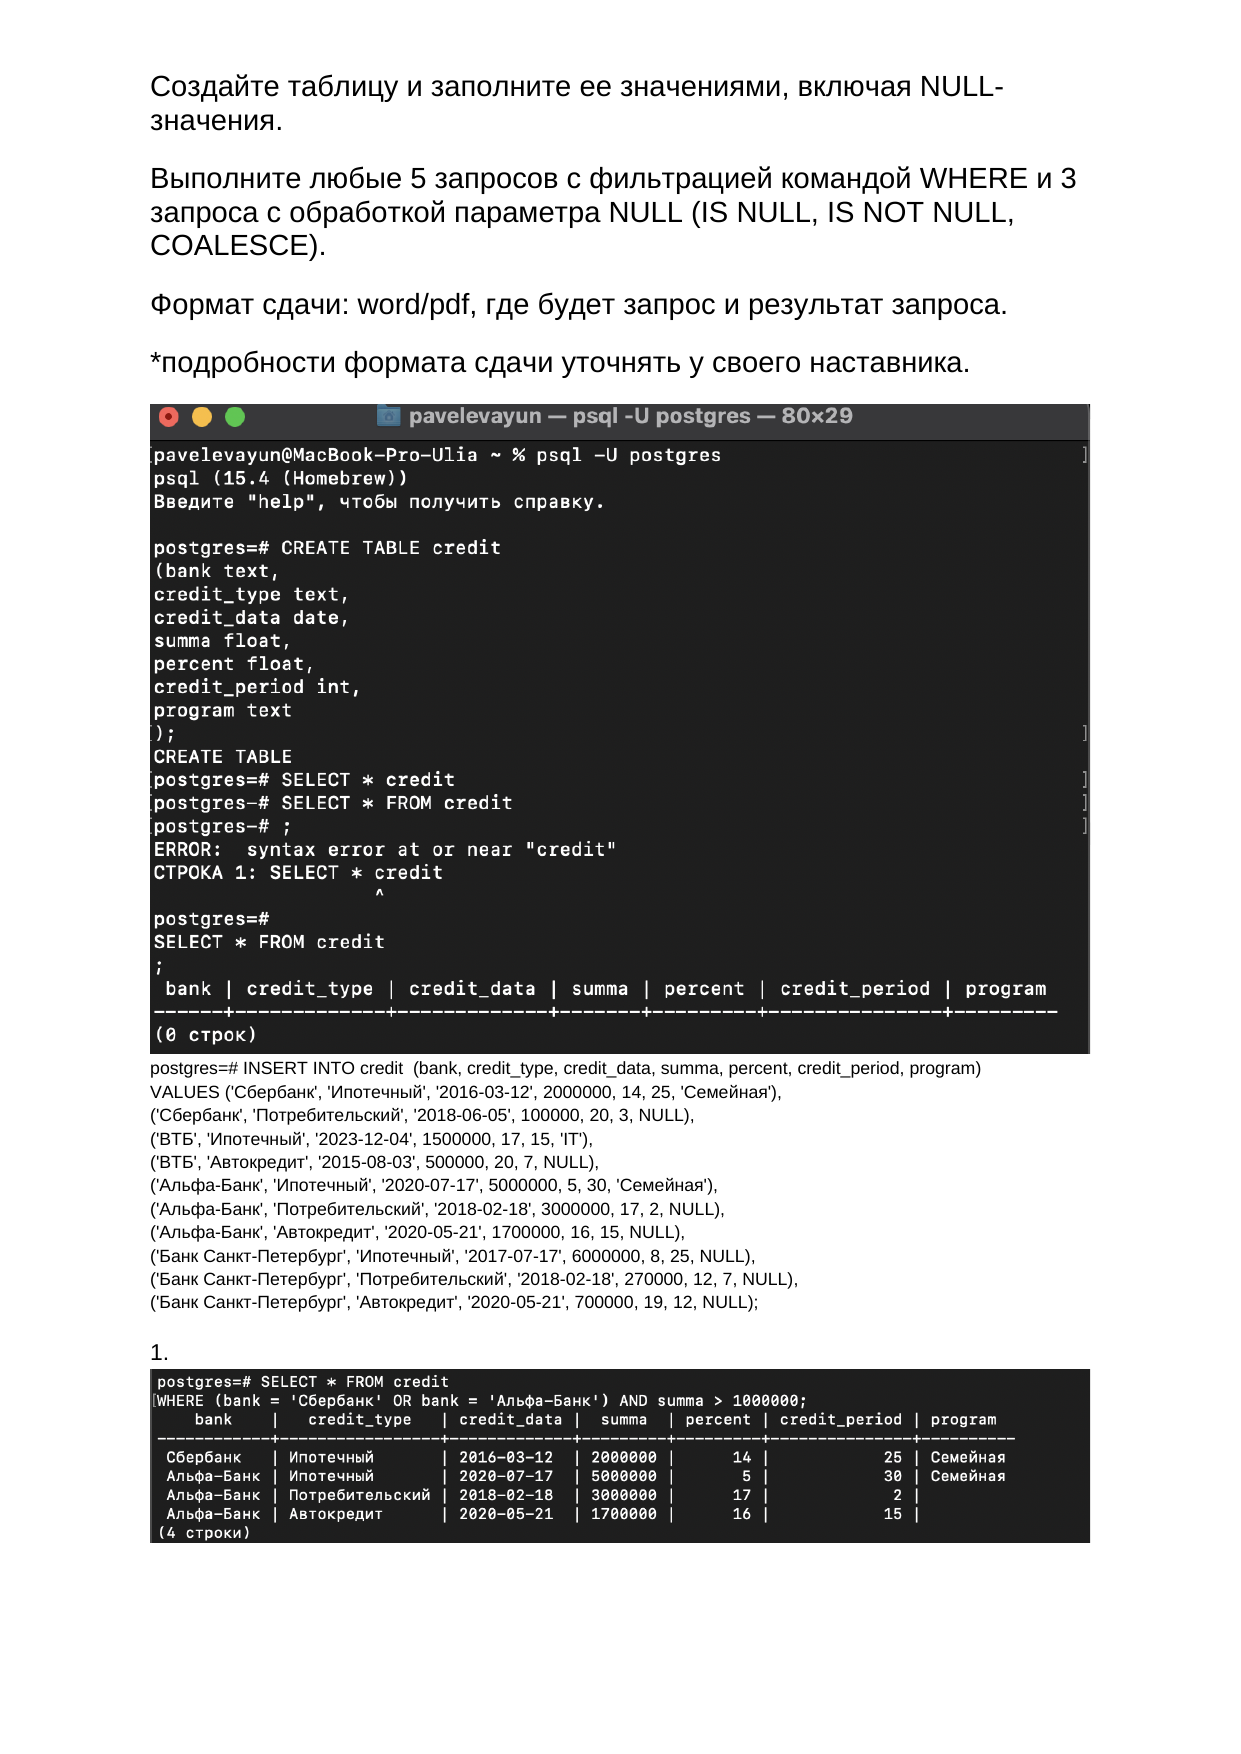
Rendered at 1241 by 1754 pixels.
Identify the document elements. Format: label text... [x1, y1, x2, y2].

text ('Банк Санкт-Петербург', 'Автокредит', '2020-05-21', 700000, 19, 12, NULL); [150, 1292, 1090, 1313]
picture [150, 404, 1091, 1054]
text ('Альфа-Банк', 'Автокредит', '2020-05-21', 1700000, 16, 15, NULL), [150, 1222, 1090, 1242]
text ('ВТБ', 'Автокредит', '2015-08-03', 500000, 20, 7, NULL), [150, 1152, 1090, 1172]
text Создайте таблицу и заполните ее значениями, включая NULL- значения. [150, 69, 1090, 136]
text postgres=# INSERT INTO credit (bank, credit_type, credit_data, summa, percent, credit_period, program) [150, 1058, 1090, 1078]
text Формат сдачи: word/pdf, где будет запрос и результат запроса. [150, 287, 1090, 321]
text ('Альфа-Банк', 'Потребительский', '2018-02-18', 3000000, 17, 2, NULL), [150, 1198, 1090, 1219]
text ('ВТБ', 'Ипотечный', '2023-12-04', 1500000, 17, 15, 'IT'), [150, 1128, 1090, 1149]
text *подробности формата сдачи уточнять у своего наставника. [150, 346, 1090, 379]
text Выполните любые 5 запросов с фильтрацией командой WHERE и 3 запроса с обработкой параметра NULL (IS NULL, IS NOT NULL, COALESCE). [150, 161, 1090, 262]
text VALUES ('Сбербанк', 'Ипотечный', '2016-03-12', 2000000, 14, 25, 'Cемейная'), [150, 1081, 1090, 1102]
text ('Альфа-Банк', 'Ипотечный', '2020-07-17', 5000000, 5, 30, 'Cемейная'), [150, 1175, 1090, 1196]
text ('Банк Санкт-Петербург', 'Ипотечный', '2017-07-17', 6000000, 8, 25, NULL), [150, 1245, 1090, 1266]
text 1. [150, 1339, 1090, 1366]
picture [150, 1369, 1091, 1543]
text ('Сбербанк', 'Потребительский', '2018-06-05', 100000, 20, 3, NULL), [150, 1105, 1090, 1125]
text ('Банк Санкт-Петербург', 'Потребительский', '2018-02-18', 270000, 12, 7, NULL), [150, 1269, 1090, 1289]
